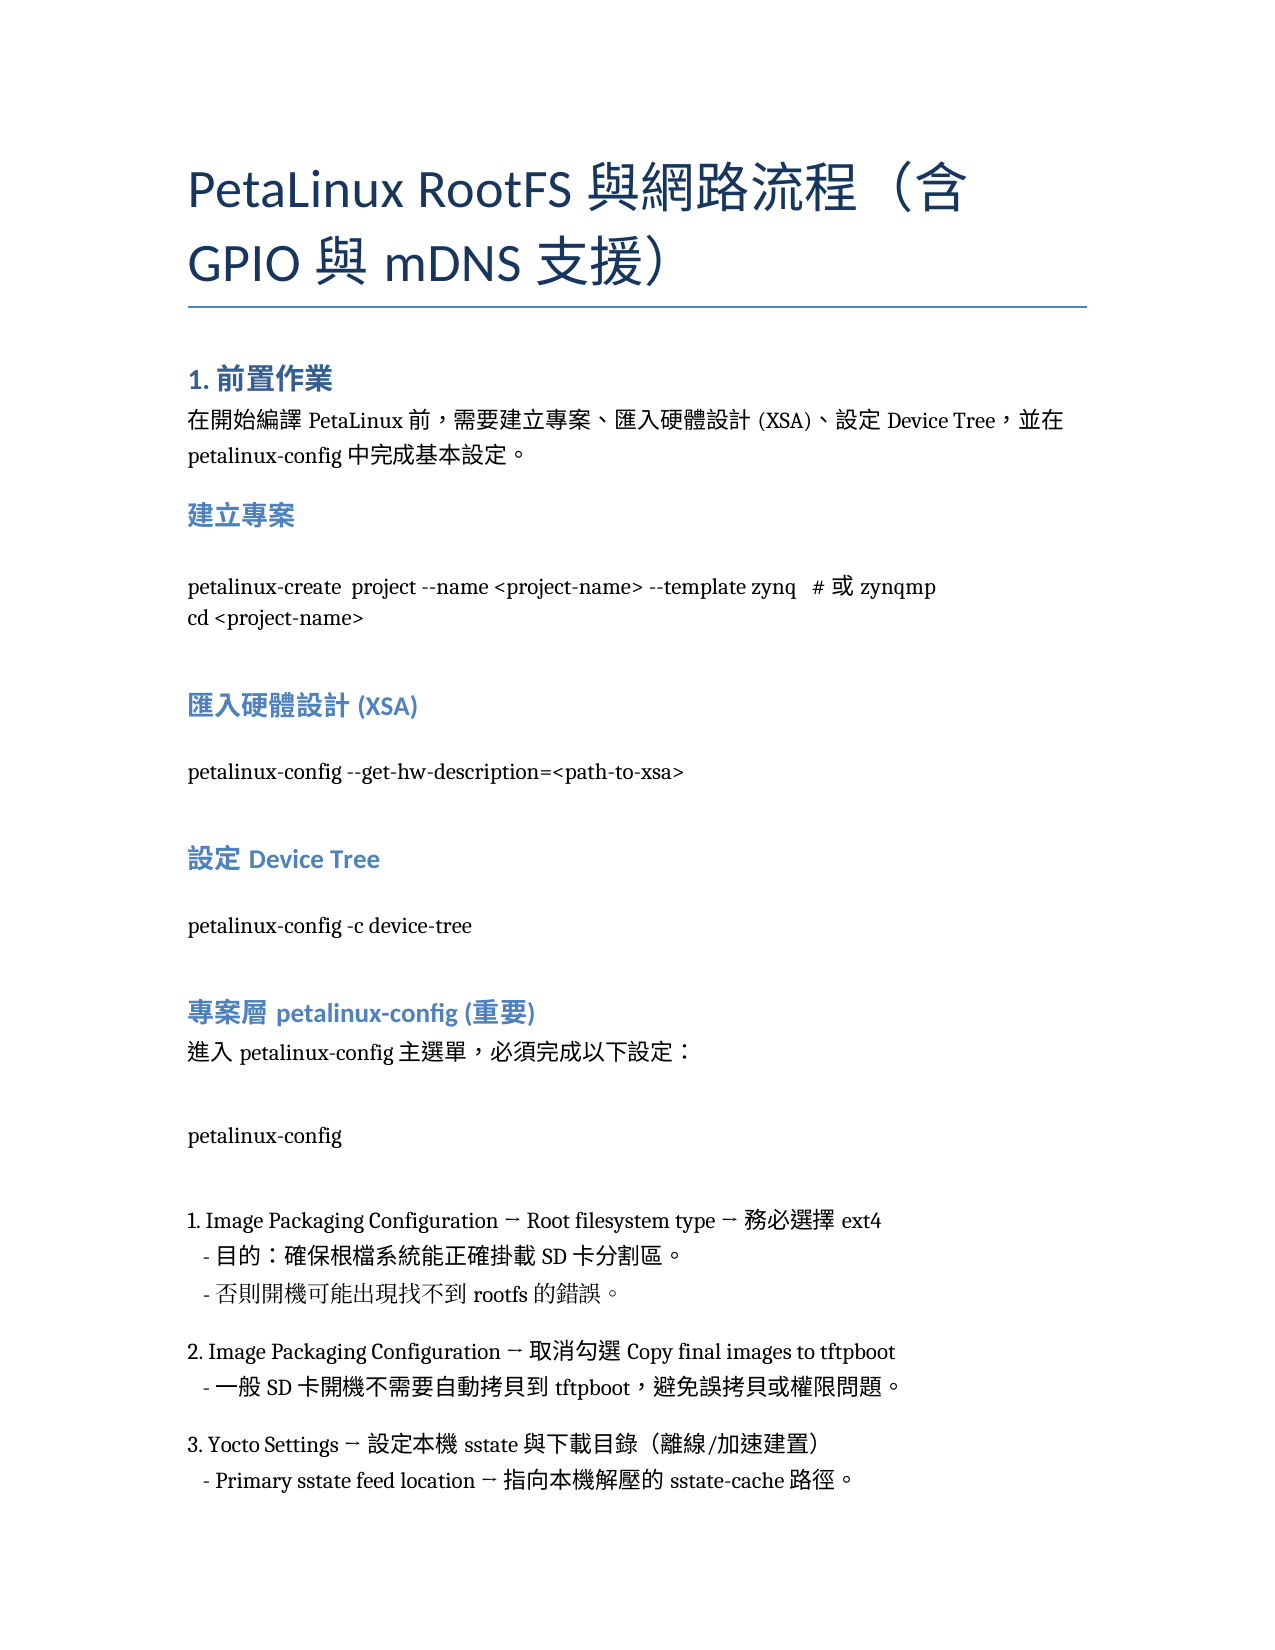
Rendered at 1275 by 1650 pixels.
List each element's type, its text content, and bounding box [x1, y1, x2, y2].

text petalinux-create project --name <project-name> --template zynq # 或 zynqmp cd <project-name> [187, 539, 1087, 661]
text 1. Image Packaging Configuration → Root filesystem type → 務必選擇 ext4 - 目的：確保根檔系統能正確掛載 SD 卡分割區。 - 否則開機可能出現找不到 rootfs 的錯誤。 [187, 1204, 1087, 1309]
title PetaLinux RootFS 與網路流程（含 GPIO 與 mDNS 支援） [187, 150, 1087, 308]
text 進入 petalinux-config 主選單，必須完成以下設定： [187, 1036, 1087, 1067]
subtitle 匯入硬體設計 (XSA) [187, 686, 1087, 723]
subtitle 設定 Device Tree [187, 840, 1087, 877]
text petalinux-config --get-hw-description=<path-to-xsa> [187, 728, 1087, 815]
subtitle 建立專案 [187, 496, 1087, 533]
text 在開始編譯 PetaLinux 前，需要建立專案、匯入硬體設計 (XSA)、設定 Device Tree，並在 petalinux-config 中完成基本設定。 [187, 403, 1087, 471]
text 2. Image Packaging Configuration → 取消勾選 Copy final images to tftpboot - 一般 SD 卡開機不需要自動拷貝到 tftpboot，避免誤拷貝或權限問題。 [187, 1335, 1087, 1402]
text petalinux-config [187, 1093, 1087, 1180]
subtitle 1. 前置作業 [187, 358, 1087, 398]
text petalinux-config -c device-tree [187, 882, 1087, 969]
subtitle 專案層 petalinux-config (重要) [187, 994, 1087, 1031]
